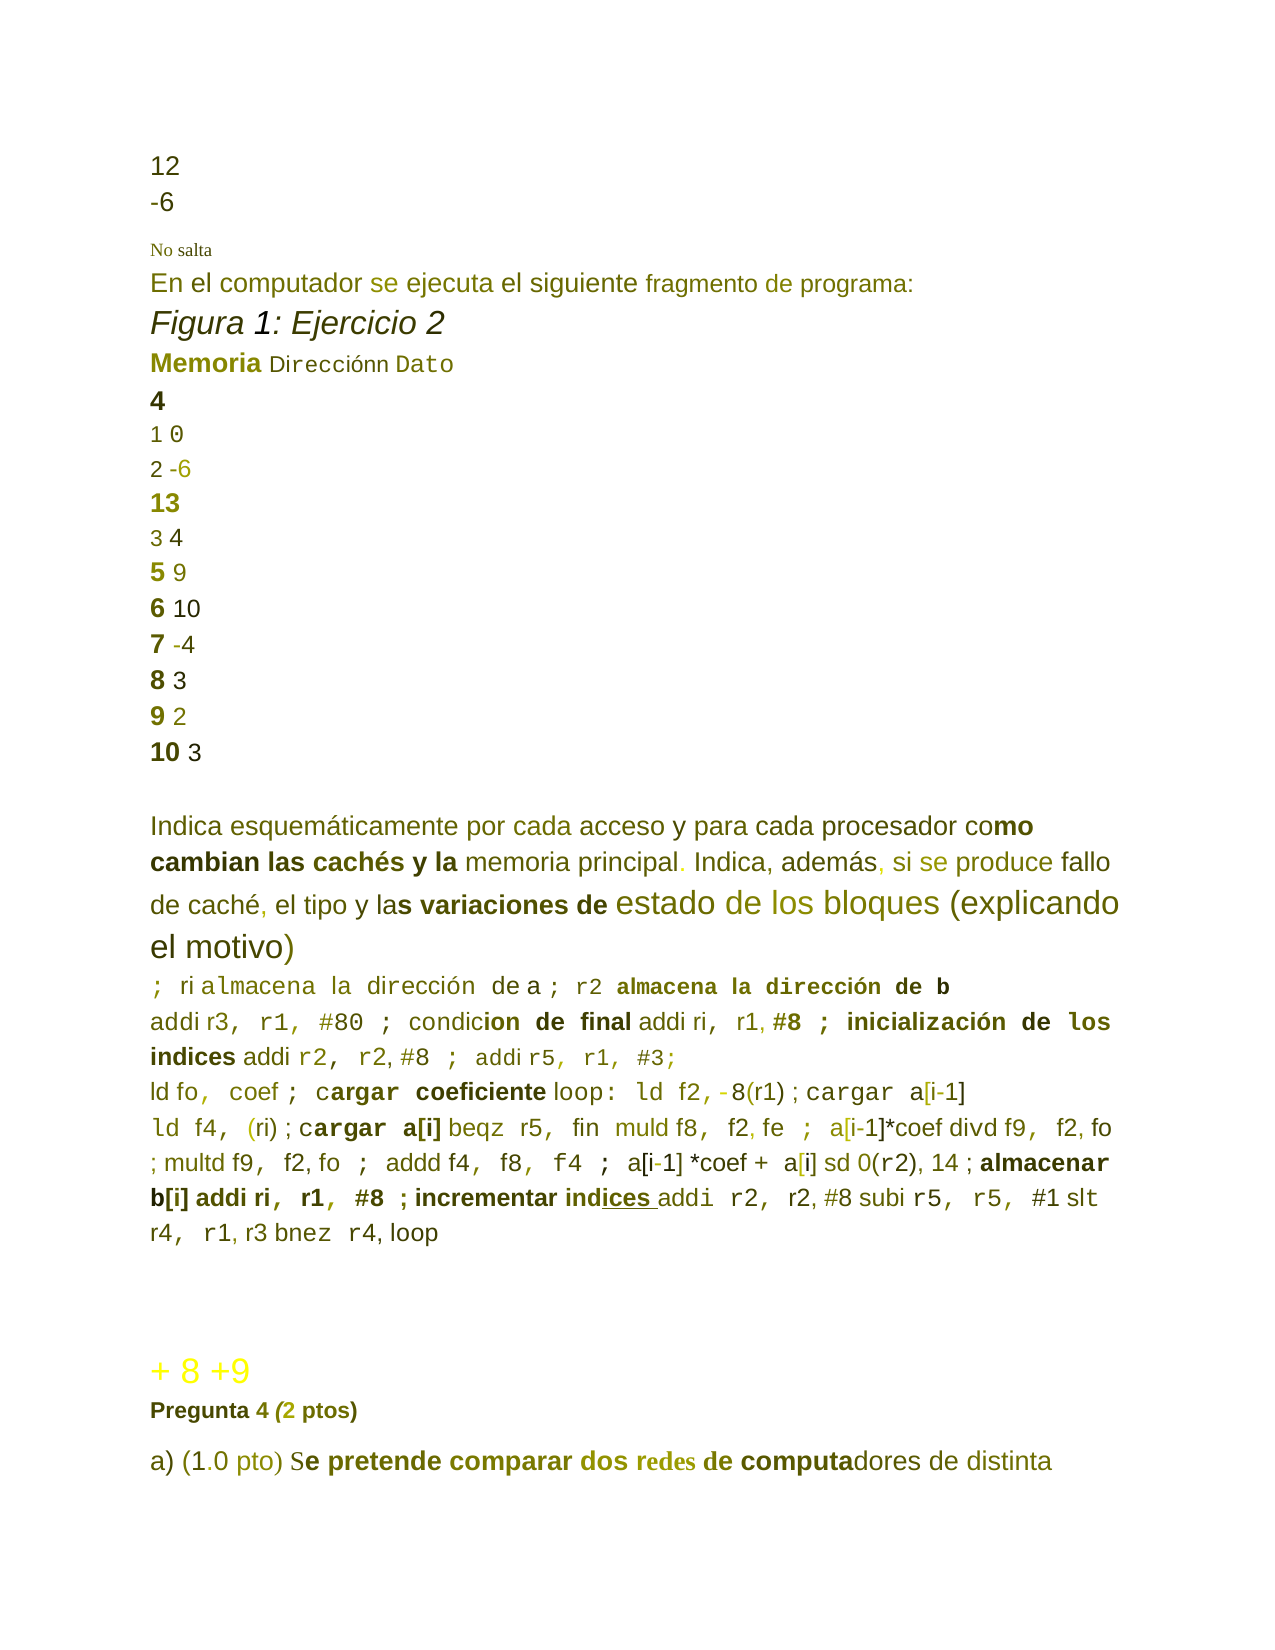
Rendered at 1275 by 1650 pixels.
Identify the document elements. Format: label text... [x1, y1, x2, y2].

text ld fo, coef ; cargar coeficiente loop: ld f2,-8(r1) ; cargar a[i-1] [150, 1077, 1125, 1108]
text Indica esquemáticamente por cada acceso y para cada procesador como cambian las cachés y la memoria principal. Indica, además, si se produce fallo de caché, el tipo y las variaciones de estado de los bloques (explicando el motivo) [150, 810, 1125, 965]
text 5 9 [150, 556, 1125, 588]
text 10 3 [150, 736, 1125, 767]
text 6 10 [150, 592, 1125, 623]
text 12 [150, 150, 1125, 181]
text 2 -6 [150, 454, 1125, 483]
text 1 0 [150, 421, 1125, 450]
text Memoria Direcciónn Dato [150, 347, 1125, 380]
text 13 [150, 487, 1125, 519]
text 9 2 [150, 700, 1125, 731]
text Figura 1: Ejercicio 2 [150, 303, 1125, 342]
text ; ri almacena la dirección de a ; r2 almacena la dirección de b [150, 971, 1125, 1002]
text 3 4 [150, 523, 1125, 552]
text En el computador se ejecuta el siguiente fragmento de programa: [150, 267, 1125, 298]
text 7 -4 [150, 628, 1125, 659]
text addi r3, r1, #80 ; condicion de final addi ri, r1, #8 ; inicialización de los indices addi r2, r2, #8 ; addi r5, r1, #3; [150, 1007, 1125, 1073]
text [150, 1445, 1125, 1476]
text + 8 +9 [150, 1350, 1125, 1391]
text 8 3 [150, 664, 1125, 695]
text 4 [150, 385, 1125, 416]
text ld f4, (ri) ; cargar a[i] beqz r5, fin muld f8, f2, fe ; a[i-1]*coef divd f9, f2, fo ; multd f9, f2, fo ; addd f4, f8, f4 ; a[i-1] *coef + a[i] sd 0(r2), 14 ; almacenar b[i] addi ri, r1, #8 ; incrementar indices addi r2, r2, #8 subi r5, r5, #1 slt r4, r1, r3 bnez r4, loop [150, 1113, 1125, 1249]
text No salta [150, 239, 1125, 260]
text Pregunta 4 (2 ptos) [150, 1397, 1125, 1423]
text -6 [150, 186, 1125, 217]
